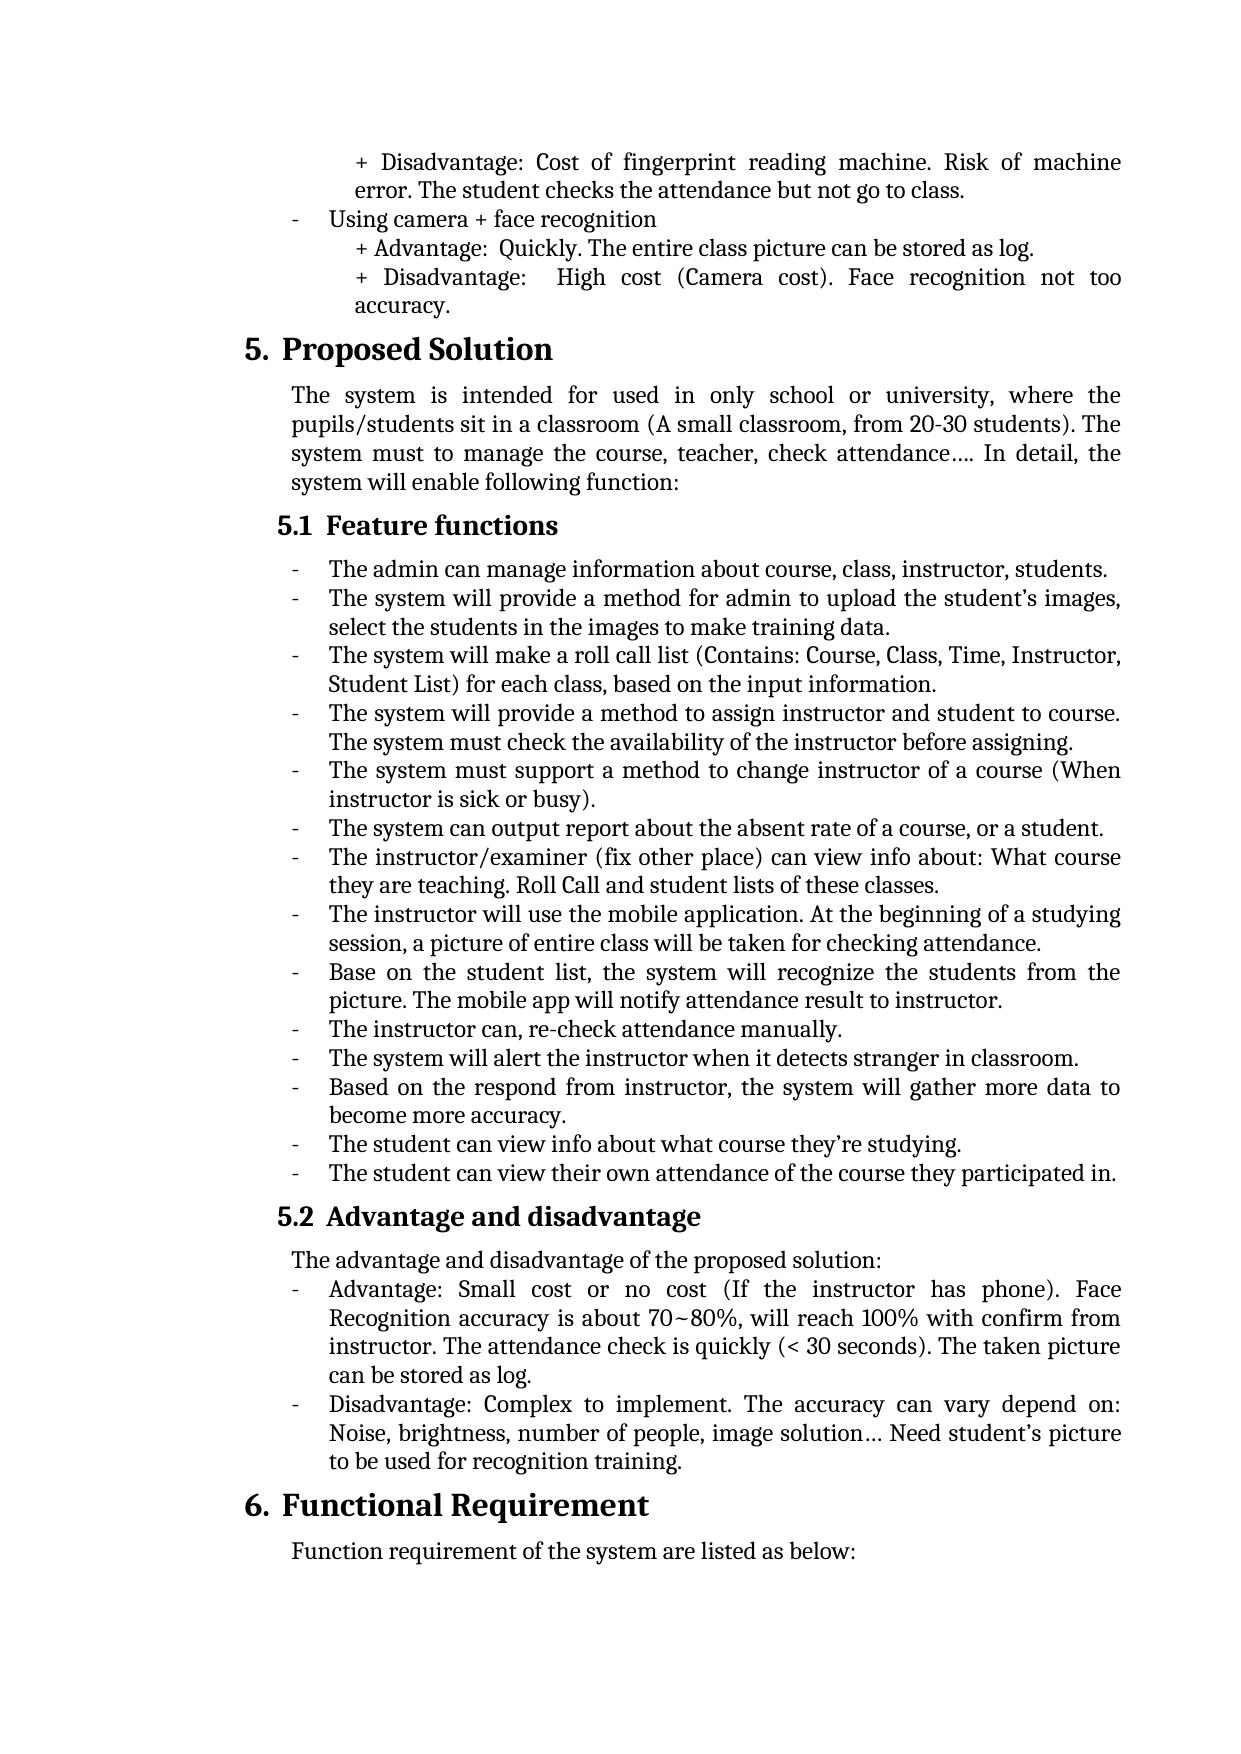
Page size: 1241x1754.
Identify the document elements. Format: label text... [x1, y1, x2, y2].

text Function requirement of the system are listed as below: [291, 1537, 1122, 1566]
subtitle Functional Requirement [244, 1486, 1122, 1525]
list The system will alert the instructor when it detects stranger in classroom. [291, 1044, 1122, 1072]
text + Disadvantage: High cost (Camera cost). Face recognition not too accuracy. [354, 263, 1122, 320]
list The system must support a method to change instructor of a course (When instructor is sick or busy). [291, 756, 1122, 814]
list The student can view info about what course they’re studying. [291, 1130, 1122, 1159]
list The system will make a roll call list (Contains: Course, Class, Time, Instructor, Student List) for each class, based on the input information. [291, 641, 1122, 699]
list The instructor will use the mobile application. At the beginning of a studying session, a picture of entire class will be taken for checking attendance. [291, 900, 1122, 957]
text + Advantage: Quickly. The entire class picture can be stored as log. [354, 234, 1122, 263]
list Disadvantage: Complex to implement. The accuracy can vary depend on: Noise, brightness, number of people, image solution… Need student’s picture to be used for recognition training. [291, 1390, 1122, 1476]
text + Disadvantage: Cost of fingerprint reading machine. Risk of machine error. The student checks the attendance but not go to class. [354, 148, 1122, 205]
list Base on the student list, the system will recognize the students from the picture. The mobile app will notify attendance result to instructor. [291, 957, 1122, 1015]
subtitle Feature functions [277, 509, 1122, 542]
list The system can output report about the absent rate of a course, or a student. [291, 814, 1122, 842]
text The system is intended for used in only school or university, where the pupils/students sit in a classroom (A small classroom, from 20-30 students). The system must to manage the course, teacher, check attendance…. In detail, the system will enable following function: [291, 381, 1122, 496]
list The instructor/examiner (fix other place) can view info about: What course they are teaching. Roll Call and student lists of these classes. [291, 842, 1122, 900]
list The instructor can, re-check attendance manually. [291, 1015, 1122, 1044]
list The admin can manage information about course, class, instructor, students. [291, 555, 1122, 584]
list Using camera + face recognition [291, 205, 1122, 234]
text The advantage and disadvantage of the proposed solution: [291, 1246, 1122, 1275]
subtitle Proposed Solution [244, 331, 1122, 369]
list The system will provide a method to assign instructor and student to course. The system must check the availability of the instructor before assigning. [291, 699, 1122, 756]
list Advantage: Small cost or no cost (If the instructor has phone). Face Recognition accuracy is about 70~80%, will reach 100% with confirm from instructor. The attendance check is quickly (< 30 seconds). The taken picture can be stored as log. [291, 1275, 1122, 1390]
list Based on the respond from instructor, the system will gather more data to become more accuracy. [291, 1072, 1122, 1130]
list The student can view their own attendance of the course they participated in. [291, 1159, 1122, 1187]
subtitle Advantage and disadvantage [277, 1200, 1122, 1233]
list The system will provide a method for admin to upload the student’s images, select the students in the images to make training data. [291, 584, 1122, 641]
